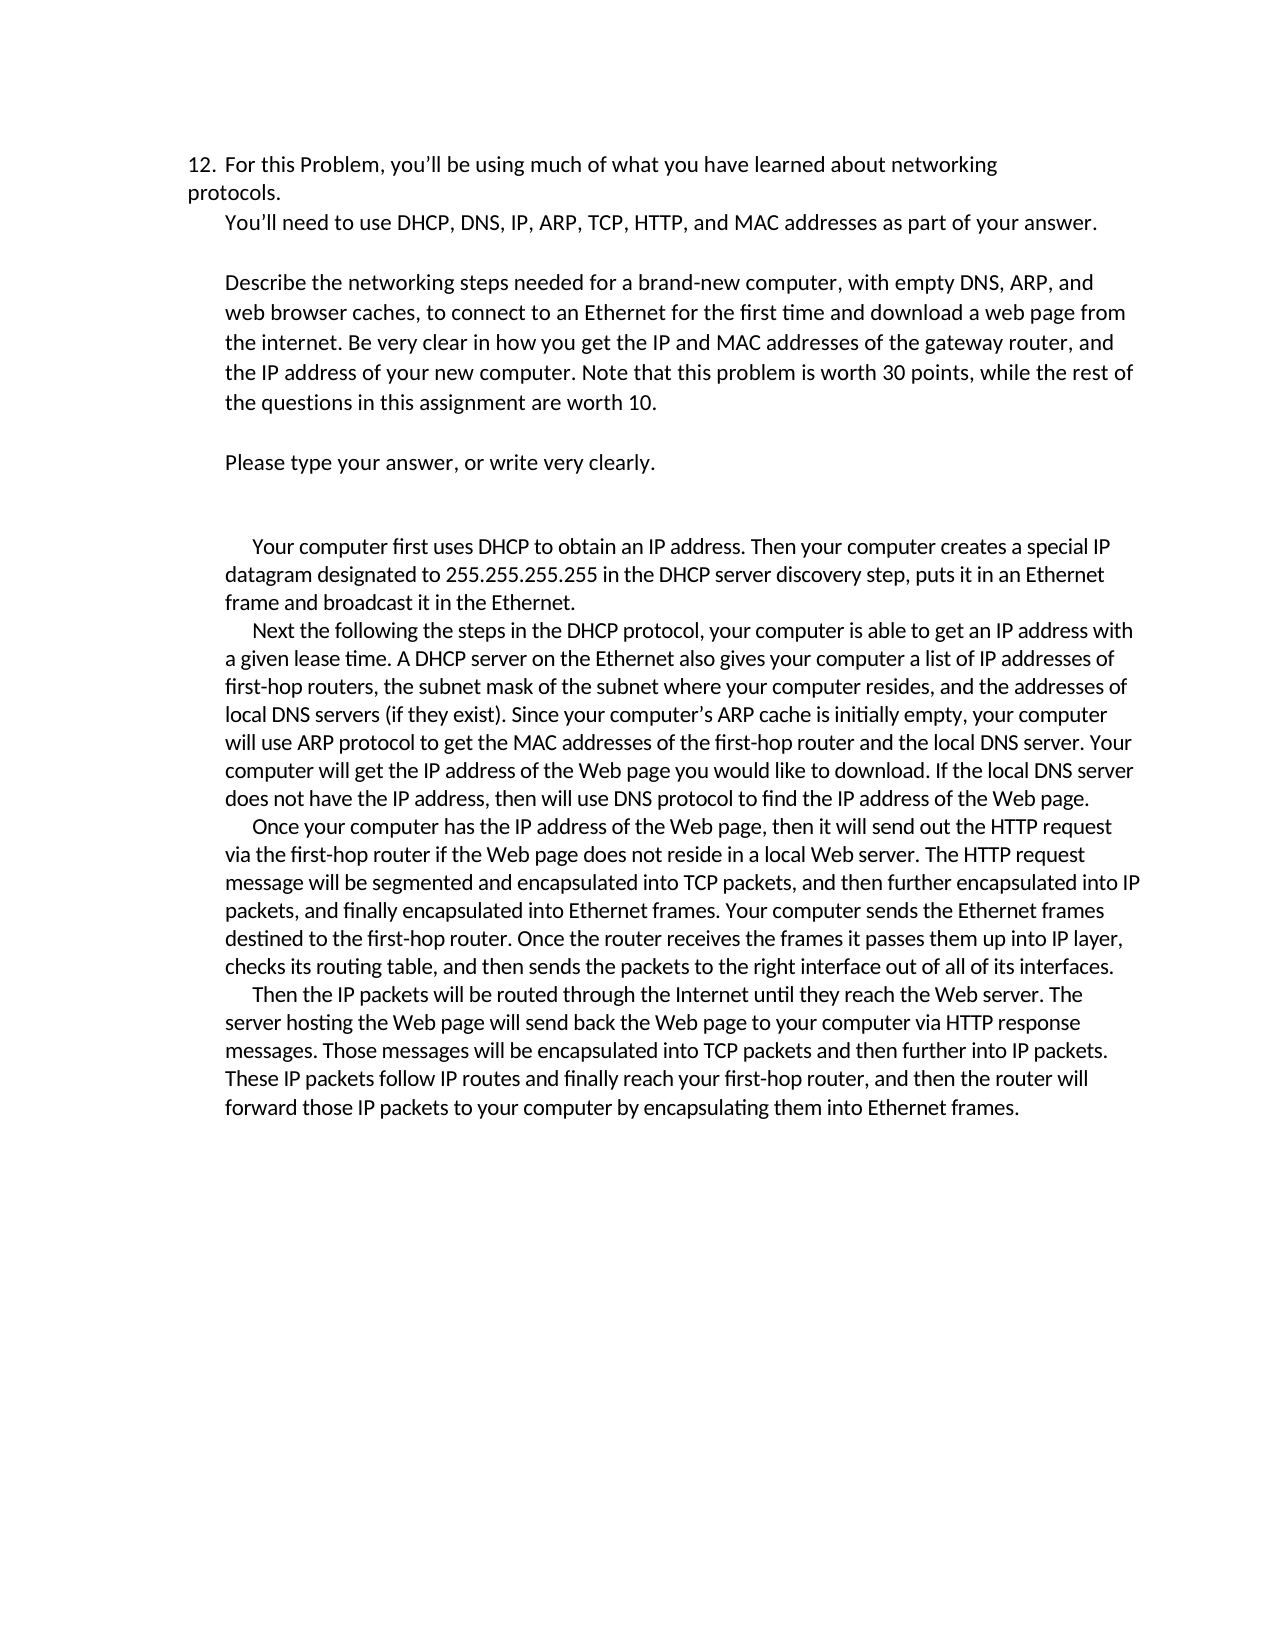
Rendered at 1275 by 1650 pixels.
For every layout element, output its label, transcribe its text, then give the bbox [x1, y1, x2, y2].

text Please type your answer, or write very clearly. [225, 448, 1142, 476]
text 12. For this Problem, you’ll be using much of what you have learned about networking protocols. [187, 150, 1044, 206]
text Your computer first uses DHCP to obtain an IP address. Then your computer creates a special IP datagram designated to 255.255.255.255 in the DHCP server discovery step, puts it in an Ethernet frame and broadcast it in the Ethernet. [225, 532, 1142, 616]
text Describe the networking steps needed for a brand-new computer, with empty DNS, ARP, and web browser caches, to connect to an Ethernet for the first time and download a web page from the internet. Be very clear in how you get the IP and MAC addresses of the gateway router, and the IP address of your new computer. Note that this problem is worth 30 points, while the rest of the questions in this assignment are worth 10. [225, 268, 1134, 416]
text Once your computer has the IP address of the Web page, then it will send out the HTTP request via the first-hop router if the Web page does not reside in a local Web server. The HTTP request message will be segmented and encapsulated into TCP packets, and then further encapsulated into IP packets, and finally encapsulated into Ethernet frames. Your computer sends the Ethernet frames destined to the first-hop router. Once the router receives the frames it passes them up into IP layer, checks its routing table, and then sends the packets to the right interface out of all of its interfaces. [225, 812, 1142, 981]
text Next the following the steps in the DHCP protocol, your computer is able to get an IP address with a given lease time. A DHCP server on the Ethernet also gives your computer a list of IP addresses of first-hop routers, the subnet mask of the subnet where your computer resides, and the addresses of local DNS servers (if they exist). Since your computer’s ARP cache is initially empty, your computer will use ARP protocol to get the MAC addresses of the first-hop router and the local DNS server. Your computer will get the IP address of the Web page you would like to download. If the local DNS server does not have the IP address, then will use DNS protocol to find the IP address of the Web page. [225, 616, 1142, 812]
text Then the IP packets will be routed through the Internet until they reach the Web server. The server hosting the Web page will send back the Web page to your computer via HTTP response messages. Those messages will be encapsulated into TCP packets and then further into IP packets. These IP packets follow IP routes and finally reach your first-hop router, and then the router will forward those IP packets to your computer by encapsulating them into Ethernet frames. [225, 981, 1142, 1121]
text You’ll need to use DHCP, DNS, IP, ARP, TCP, HTTP, and MAC addresses as part of your answer. [225, 208, 1142, 236]
